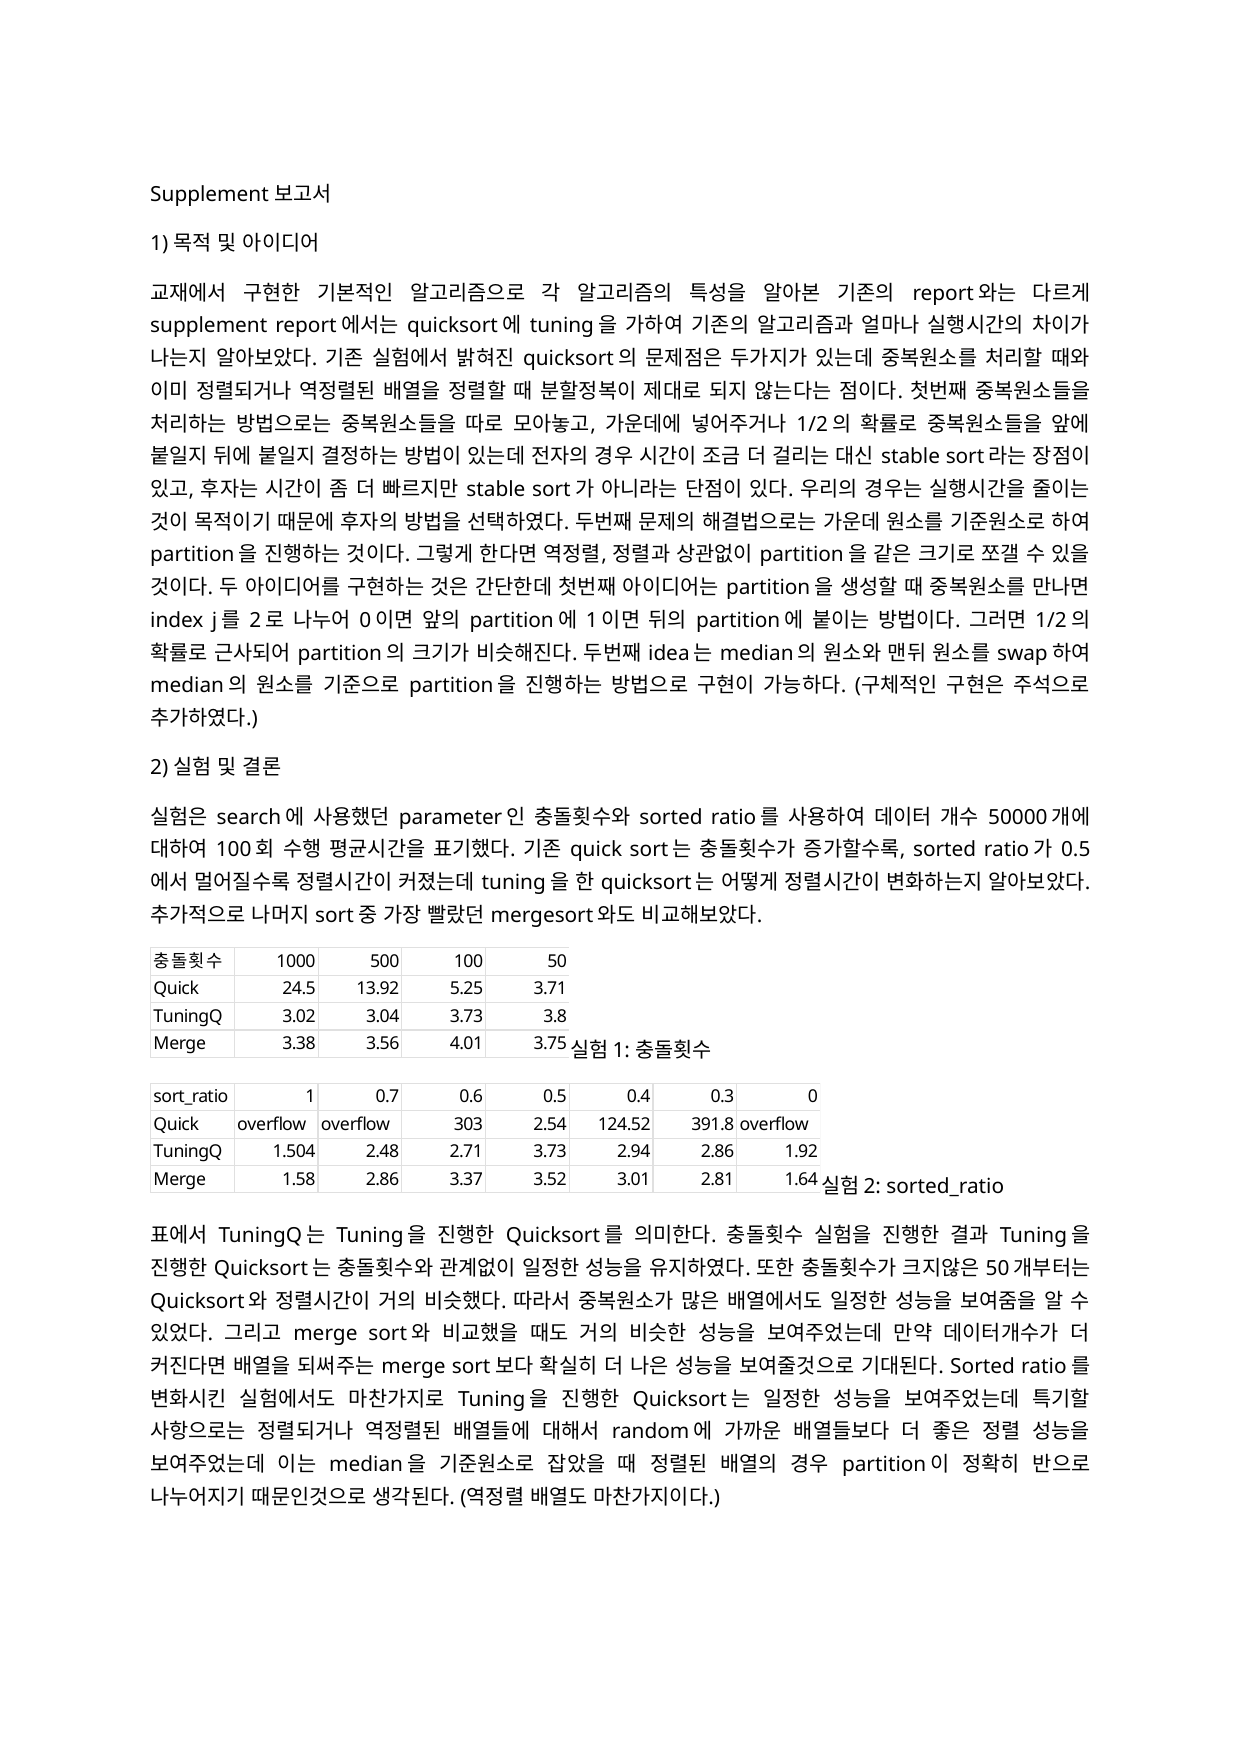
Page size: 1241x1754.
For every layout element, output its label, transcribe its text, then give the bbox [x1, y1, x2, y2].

text 교재에서 구현한 기본적인 알고리즘으로 각 알고리즘의 특성을 알아본 기존의 report와는 다르게 supplement report에서는 quicksort에 tuning을 가하여 기존의 알고리즘과 얼마나 실행시간의 차이가 나는지 알아보았다. 기존 실험에서 밝혀진 quicksort의 문제점은 두가지가 있는데 중복원소를 처리할 때와 이미 정렬되거나 역정렬된 배열을 정렬할 때 분할정복이 제대로 되지 않는다는 점이다. 첫번째 중복원소들을 처리하는 방법으로는 중복원소들을 따로 모아놓고, 가운데에 넣어주거나 1/2의 확률로 중복원소들을 앞에 붙일지 뒤에 붙일지 결정하는 방법이 있는데 전자의 경우 시간이 조금 더 걸리는 대신 stable sort라는 장점이 있고, 후자는 시간이 좀 더 빠르지만 stable sort가 아니라는 단점이 있다. 우리의 경우는 실행시간을 줄이는 것이 목적이기 때문에 후자의 방법을 선택하였다. 두번째 문제의 해결법으로는 가운데 원소를 기준원소로 하여 partition을 진행하는 것이다. 그렇게 한다면 역정렬, 정렬과 상관없이 partition을 같은 크기로 쪼갤 수 있을 것이다. 두 아이디어를 구현하는 것은 간단한데 첫번째 아이디어는 partition을 생성할 때 중복원소를 만나면 index j를 2로 나누어 0이면 앞의 partition에 1이면 뒤의 partition에 붙이는 방법이다. 그러면 1/2의 확률로 근사되어 partition의 크기가 비슷해진다. 두번째 idea는 median의 원소와 맨뒤 원소를 swap하여 median의 원소를 기준으로 partition을 진행하는 방법으로 구현이 가능하다. (구체적인 구현은 주석으로 추가하였다.) [150, 276, 1090, 731]
text 표에서 TuningQ는 Tuning을 진행한 Quicksort를 의미한다. 충돌횟수 실험을 진행한 결과 Tuning을 진행한 Quicksort는 충돌횟수와 관계없이 일정한 성능을 유지하였다. 또한 충돌횟수가 크지않은 50개부터는 Quicksort와 정렬시간이 거의 비슷했다. 따라서 중복원소가 많은 배열에서도 일정한 성능을 보여줌을 알 수 있었다. 그리고 merge sort와 비교했을 때도 거의 비슷한 성능을 보여주었는데 만약 데이터개수가 더 커진다면 배열을 되써주는 merge sort보다 확실히 더 나은 성능을 보여줄것으로 기대된다. Sorted ratio를 변화시킨 실험에서도 마찬가지로 Tuning을 진행한 Quicksort는 일정한 성능을 보여주었는데 특기할 사항으로는 정렬되거나 역정렬된 배열들에 대해서 random에 가까운 배열들보다 더 좋은 정렬 성능을 보여주었는데 이는 median을 기준원소로 잡았을 때 정렬된 배열의 경우 partition이 정확히 반으로 나누어지기 때문인것으로 생각된다. (역정렬 배열도 마찬가지이다.) [150, 1218, 1090, 1511]
text 1) 목적 및 아이디어 [150, 227, 1090, 257]
text 실험1: 충돌횟수 [150, 947, 1090, 1064]
text 실험2: sorted_ratio [150, 1083, 1090, 1199]
text Supplement 보고서 [150, 177, 1090, 207]
text 실험은 search에 사용했던 parameter인 충돌횟수와 sorted ratio를 사용하여 데이터 개수 50000개에 대하여 100회 수행 평균시간을 표기했다. 기존 quick sort는 충돌횟수가 증가할수록, sorted ratio가 0.5에서 멀어질수록 정렬시간이 커졌는데 tuning을 한 quicksort는 어떻게 정렬시간이 변화하는지 알아보았다. 추가적으로 나머지 sort중 가장 빨랐던 mergesort와도 비교해보았다. [150, 800, 1090, 928]
text 2) 실험 및 결론 [150, 751, 1090, 781]
